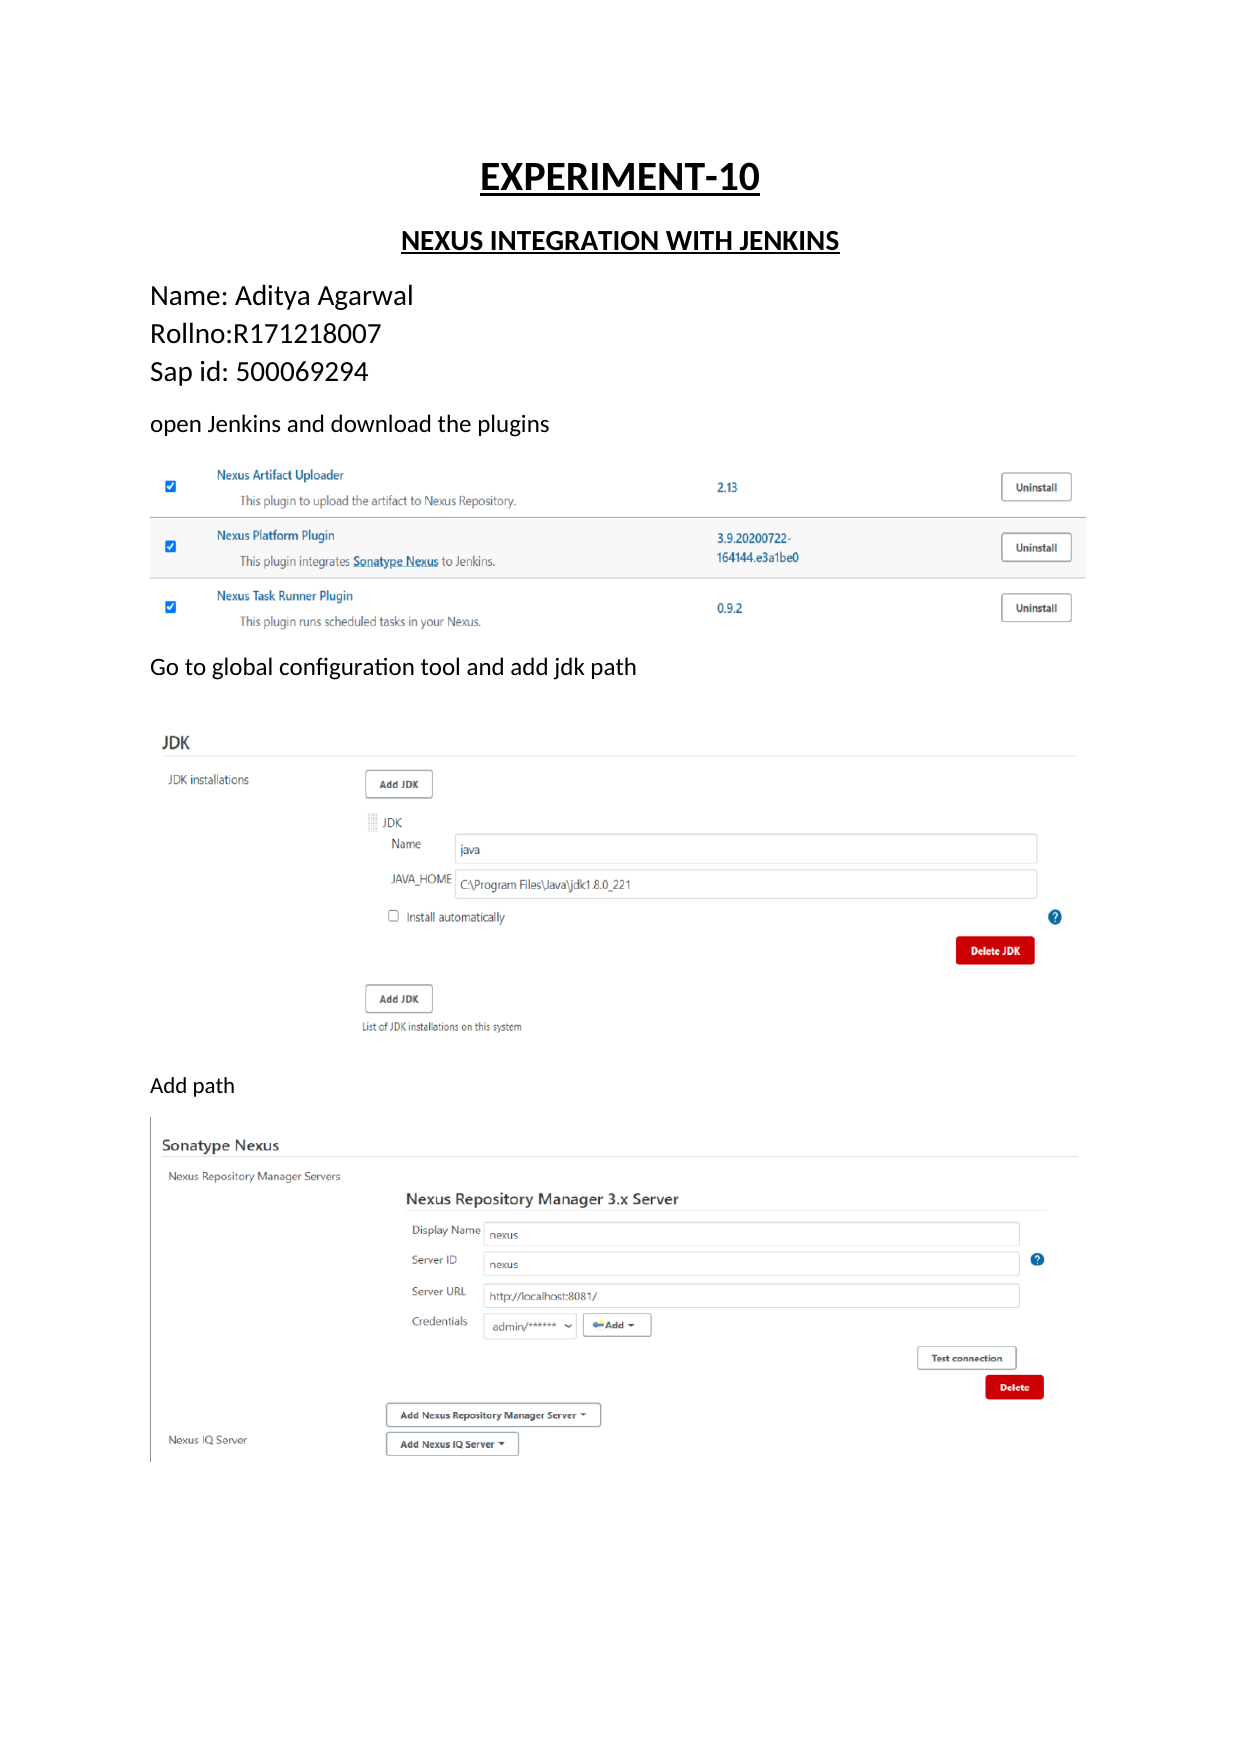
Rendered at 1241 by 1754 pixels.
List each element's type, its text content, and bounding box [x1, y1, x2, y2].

picture [150, 1117, 1091, 1462]
text open Jenkins and download the plugins [150, 409, 1090, 439]
picture [150, 458, 1091, 633]
text Add path [150, 1039, 1090, 1099]
text EXPERIMENT-10 [150, 150, 1090, 201]
text Go to global configuration tool and add jdk path [150, 651, 1090, 682]
text Name: Aditya Agarwal Rollno:R171218007 Sap id: 500069294 [150, 277, 1090, 389]
text NEXUS INTEGRATION WITH JENKINS [150, 222, 1090, 257]
picture [150, 701, 1091, 1039]
